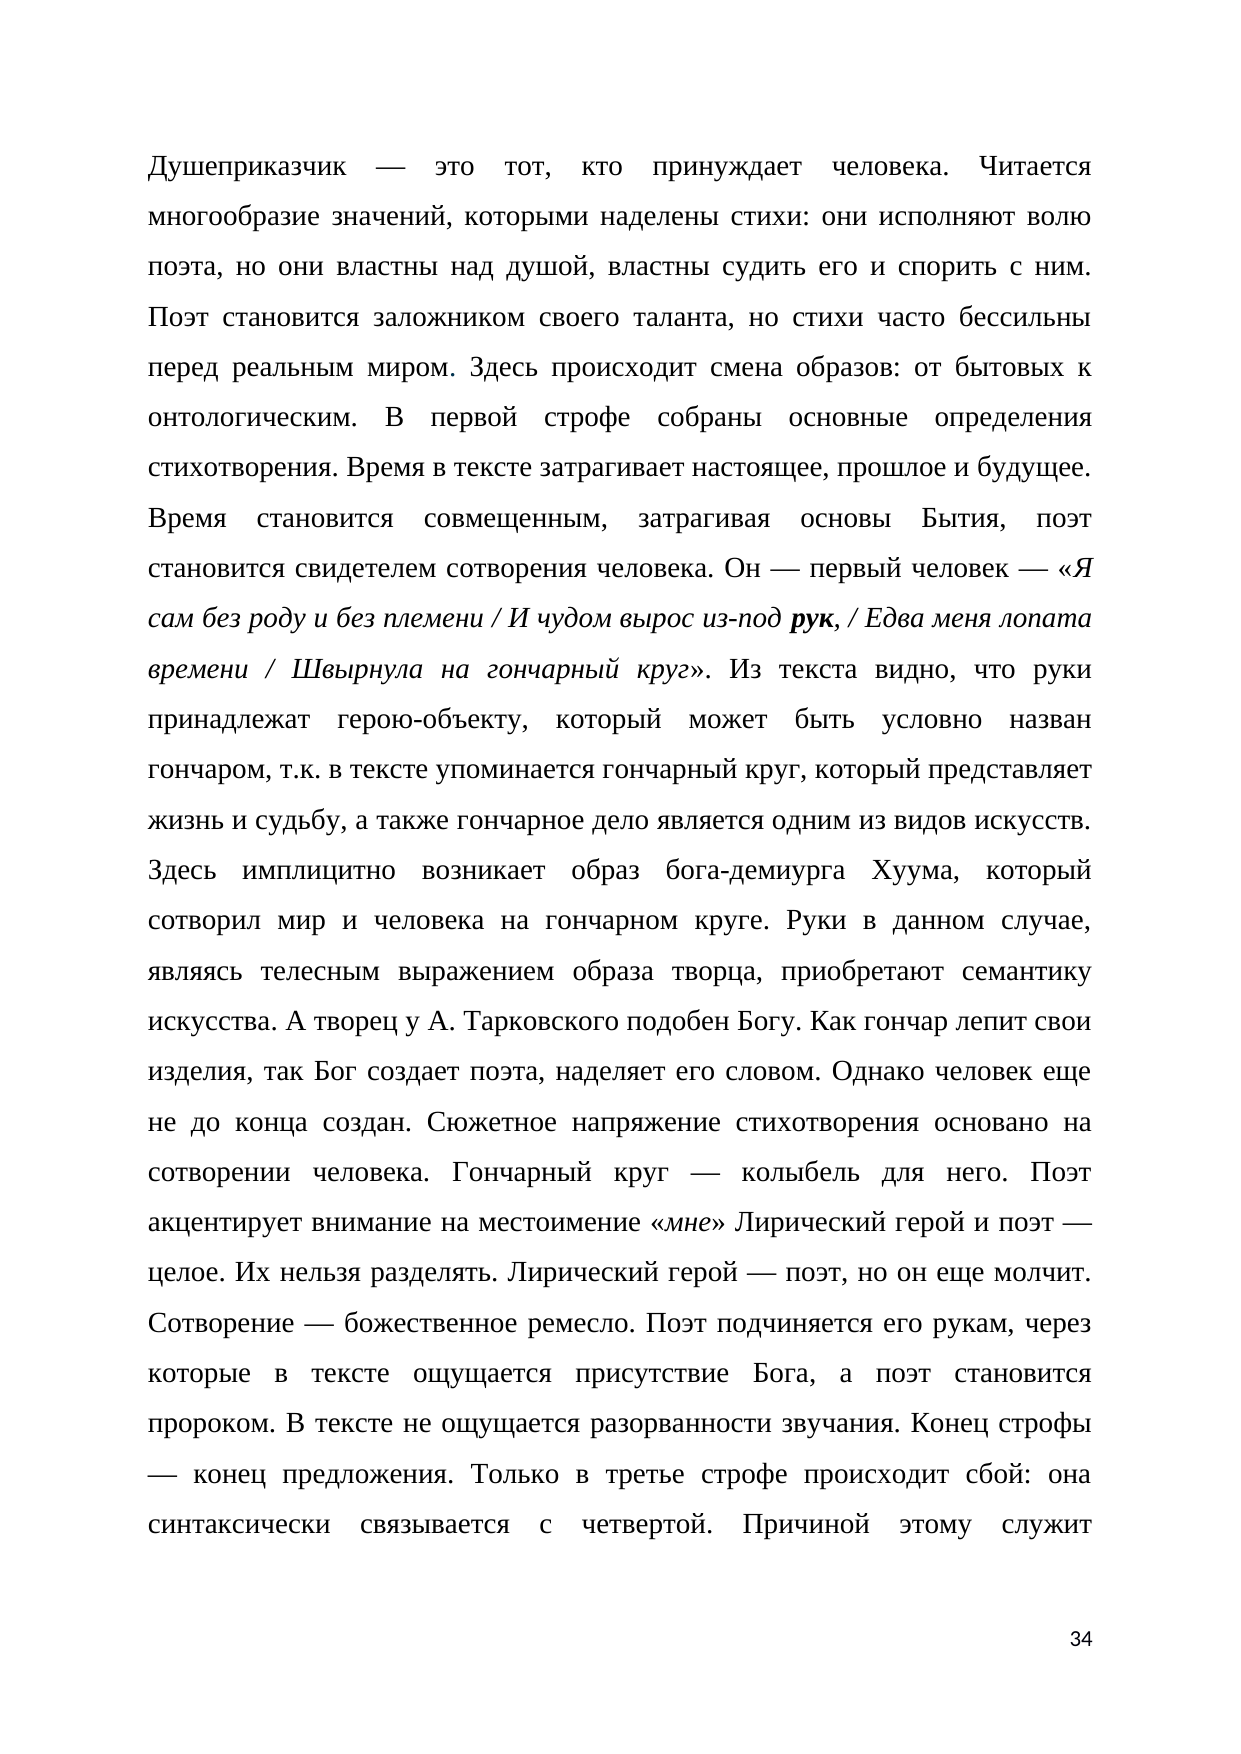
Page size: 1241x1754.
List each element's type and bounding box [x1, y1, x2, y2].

list [148, 148, 1092, 1540]
